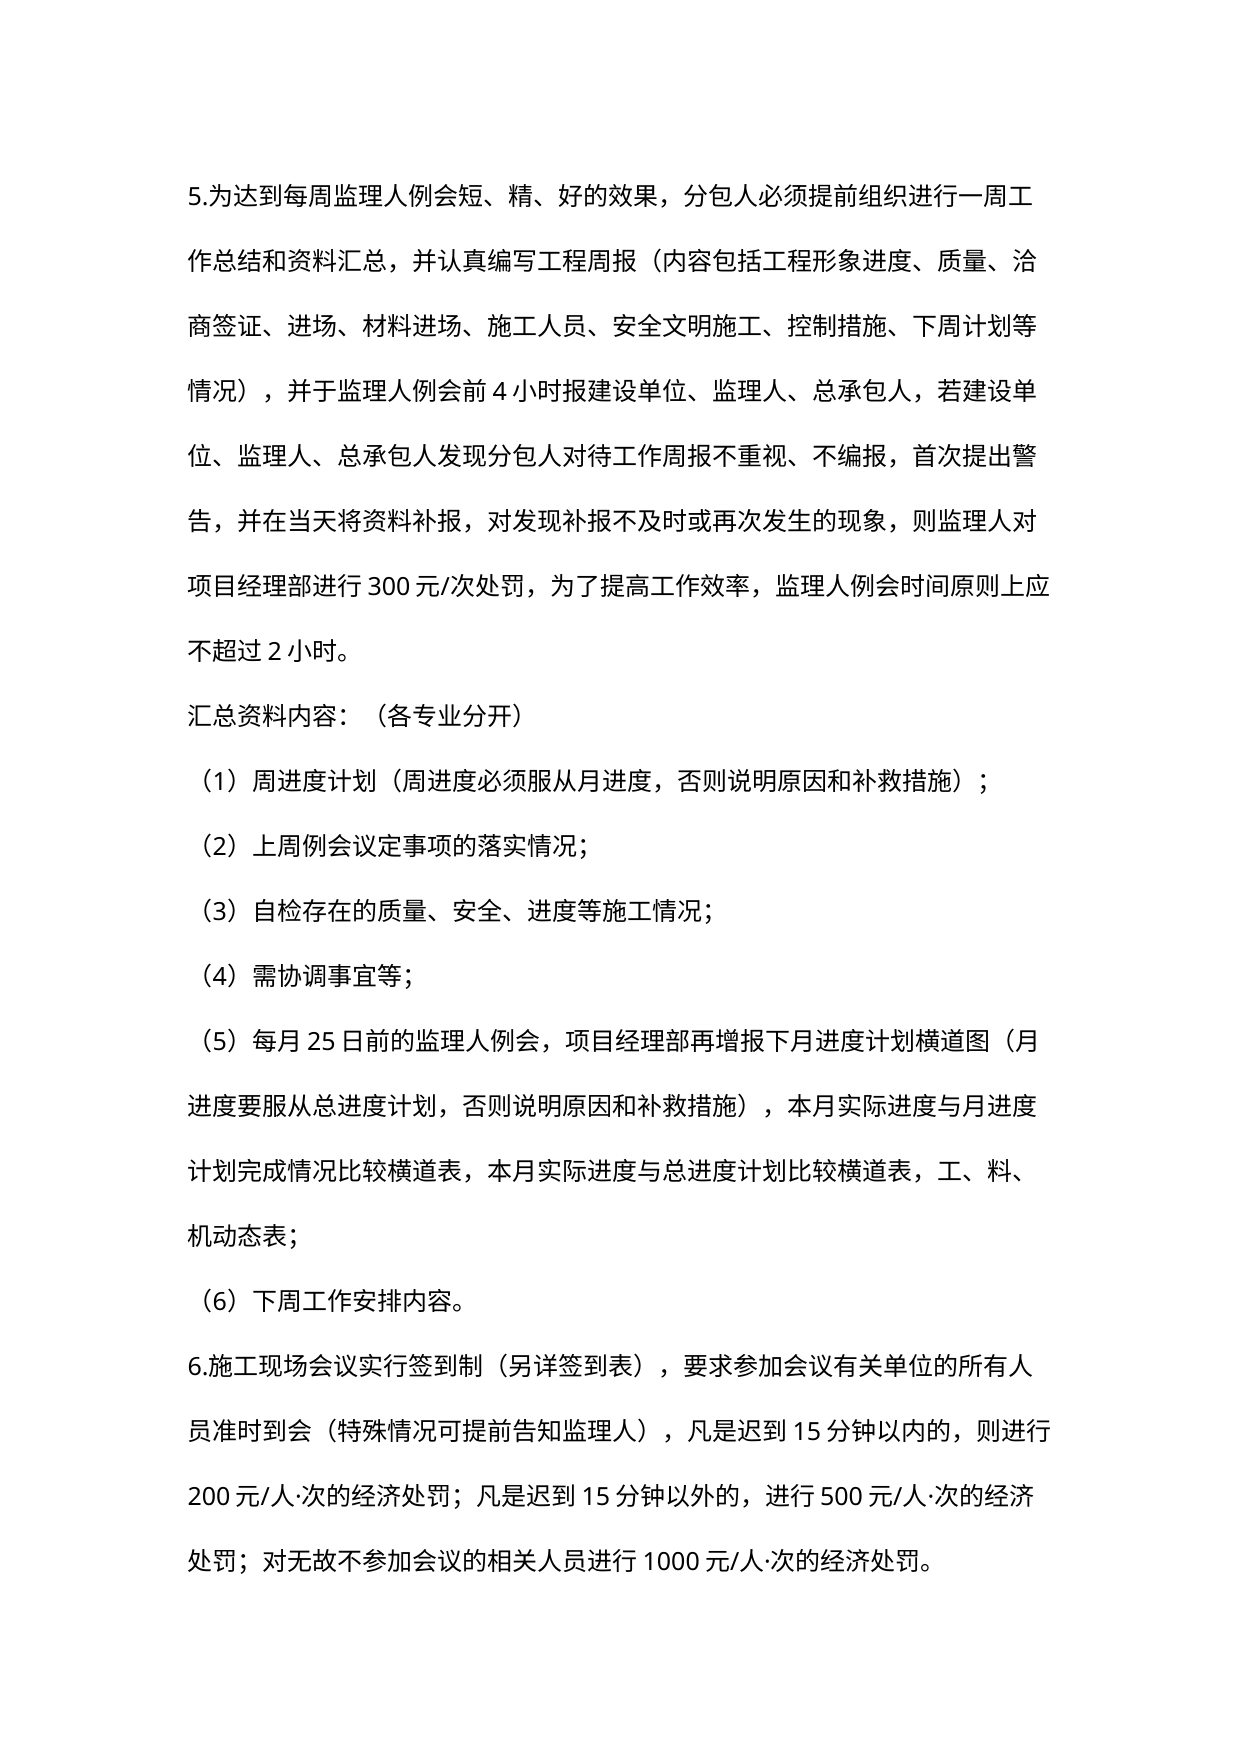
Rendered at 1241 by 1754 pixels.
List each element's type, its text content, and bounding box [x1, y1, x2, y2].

text （5）每月25日前的监理人例会，项目经理部再增报下月进度计划横道图（月进度要服从总进度计划，否则说明原因和补救措施），本月实际进度与月进度计划完成情况比较横道表，本月实际进度与总进度计划比较横道表，工、料、机动态表； [187, 1007, 1053, 1267]
text （3）自检存在的质量、安全、进度等施工情况； [187, 877, 1053, 942]
text （2）上周例会议定事项的落实情况； [187, 812, 1053, 877]
text 汇总资料内容：（各专业分开） [187, 682, 1053, 747]
text 5.为达到每周监理人例会短、精、好的效果，分包人必须提前组织进行一周工作总结和资料汇总，并认真编写工程周报（内容包括工程形象进度、质量、洽商签证、进场、材料进场、施工人员、安全文明施工、控制措施、下周计划等情况），并于监理人例会前4小时报建设单位、监理人、总承包人，若建设单位、监理人、总承包人发现分包人对待工作周报不重视、不编报，首次提出警告，并在当天将资料补报，对发现补报不及时或再次发生的现象，则监理人对项目经理部进行300元/次处罚，为了提高工作效率，监理人例会时间原则上应不超过2小时。 [187, 162, 1053, 682]
text 6.施工现场会议实行签到制（另详签到表），要求参加会议有关单位的所有人员准时到会（特殊情况可提前告知监理人），凡是迟到15分钟以内的，则进行200元/人·次的经济处罚；凡是迟到15分钟以外的，进行500元/人·次的经济处罚；对无故不参加会议的相关人员进行1000元/人·次的经济处罚。 [187, 1332, 1053, 1592]
text （4）需协调事宜等； [187, 942, 1053, 1007]
text （6）下周工作安排内容。 [187, 1267, 1053, 1332]
text （1）周进度计划（周进度必须服从月进度，否则说明原因和补救措施）； [187, 747, 1053, 812]
